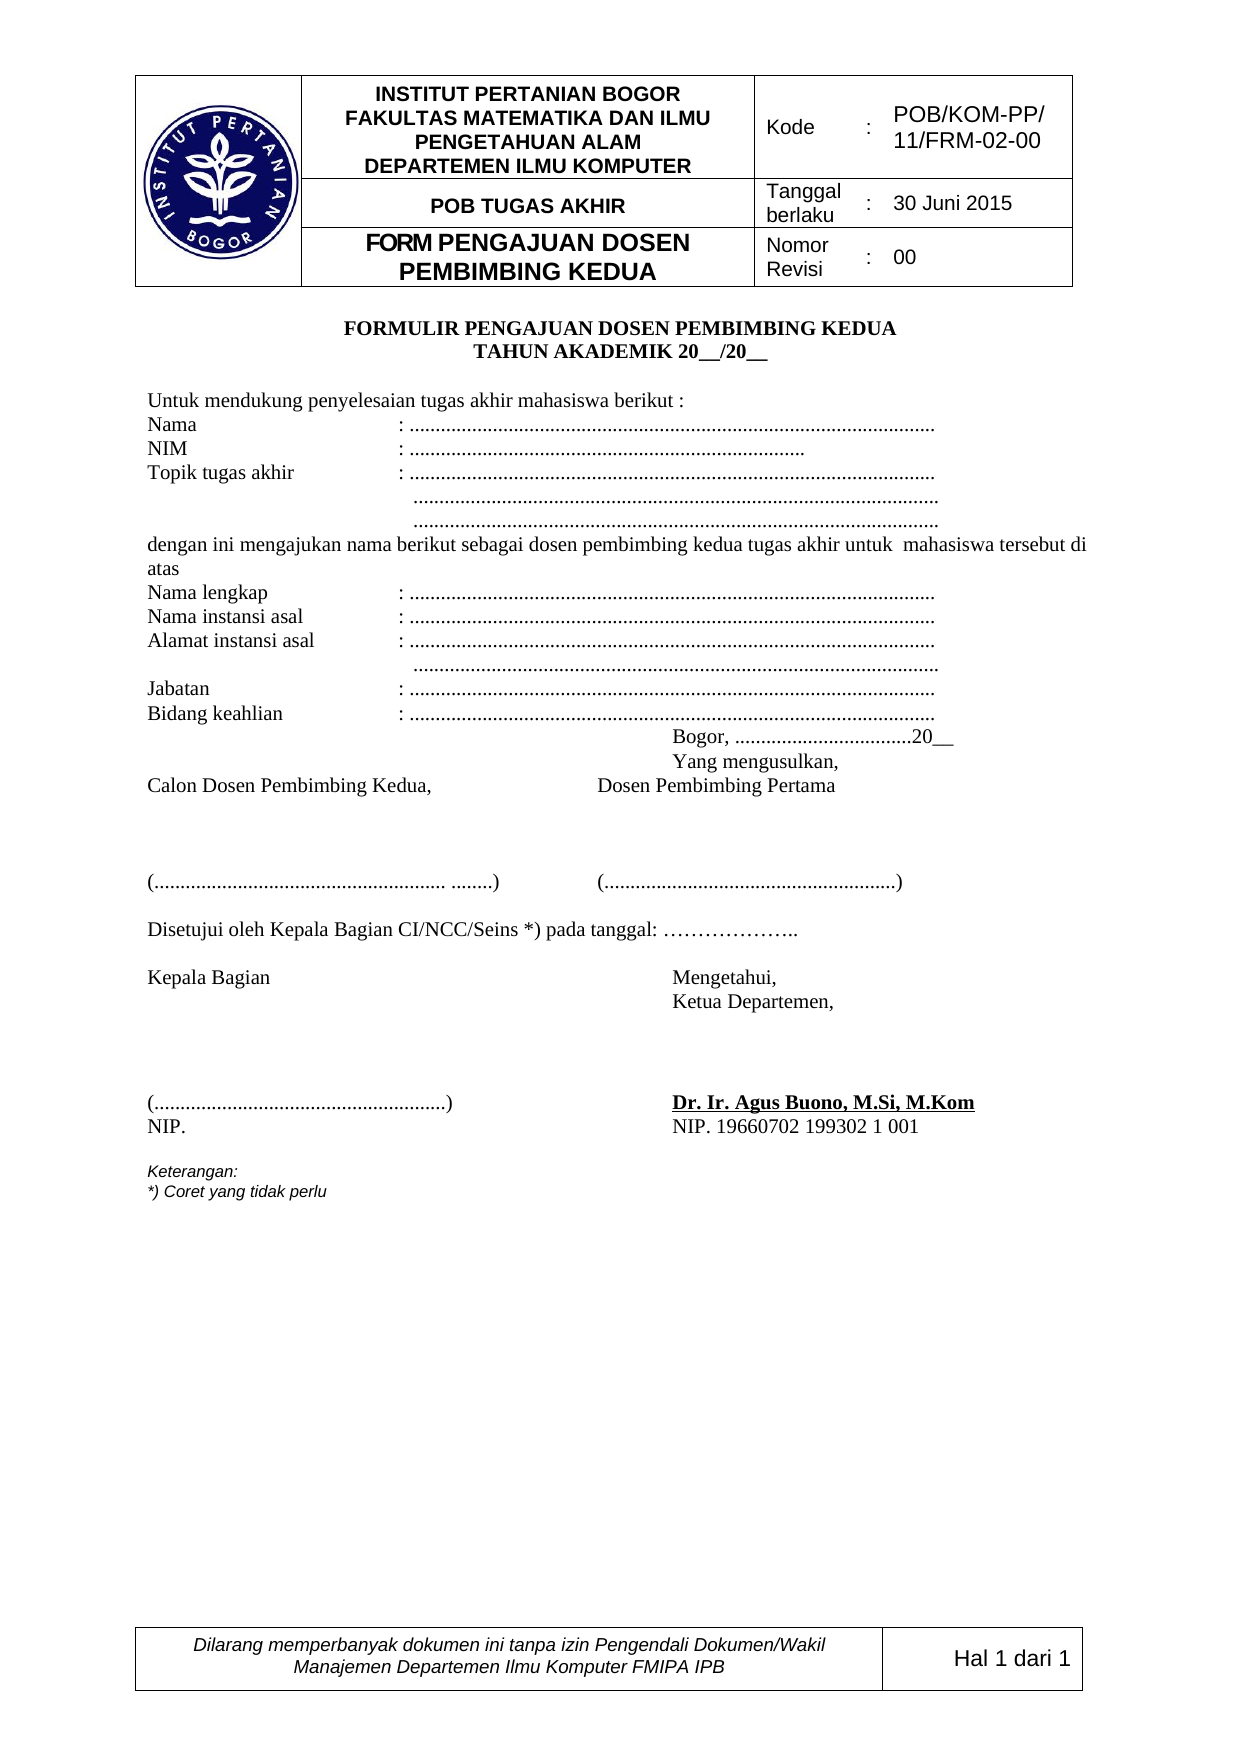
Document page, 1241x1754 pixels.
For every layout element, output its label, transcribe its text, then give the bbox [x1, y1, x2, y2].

picture [141, 103, 300, 261]
text (........................................................ ........) (........................................................) [147, 869, 1093, 893]
text (........................................................) Dr. Ir. Agus Buono, M.Si, M.Kom [147, 1090, 1093, 1114]
text Ketua Departemen, [147, 989, 1093, 1013]
text Bogor, ..................................20__ [147, 724, 1093, 748]
text Calon Dosen Pembimbing Kedua, Dosen Pembimbing Pertama [147, 773, 1093, 797]
text Nama lengkap : ..................................................................................................... [147, 580, 1093, 604]
text NIP. NIP. 19660702 199302 1 001 [147, 1114, 1093, 1138]
text TAHUN AKADEMIK 20__/20__ [147, 339, 1093, 363]
text Disetujui oleh Kepala Bagian CI/NCC/Seins *) pada tanggal: ……………….. [147, 917, 1093, 941]
text Bidang keahlian : ..................................................................................................... [147, 700, 1093, 724]
text FORMULIR PENGAJUAN DOSEN PEMBIMBING KEDUA [147, 315, 1093, 339]
text Topik tugas akhir : ..................................................................................................... [147, 460, 1093, 484]
text Alamat instansi asal : ..................................................................................................... [147, 628, 1093, 652]
text ..................................................................................................... [147, 484, 1093, 508]
text NIM : ............................................................................ [147, 436, 1093, 460]
text Keterangan: [147, 1162, 1093, 1181]
text Kepala Bagian Mengetahui, [147, 965, 1093, 989]
text ..................................................................................................... [147, 652, 1093, 676]
text *) Coret yang tidak perlu [147, 1181, 1093, 1201]
text Nama : ..................................................................................................... [147, 412, 1093, 436]
text ..................................................................................................... [297, 508, 1093, 532]
text dengan ini mengajukan nama berikut sebagai dosen pembimbing kedua tugas akhir untuk mahasiswa tersebut di atas [147, 532, 1093, 580]
text Jabatan : ..................................................................................................... [147, 676, 1093, 700]
text Untuk mendukung penyelesaian tugas akhir mahasiswa berikut : [147, 388, 1093, 412]
text Nama instansi asal : ..................................................................................................... [147, 604, 1093, 628]
text Yang mengusulkan, [147, 748, 1093, 773]
